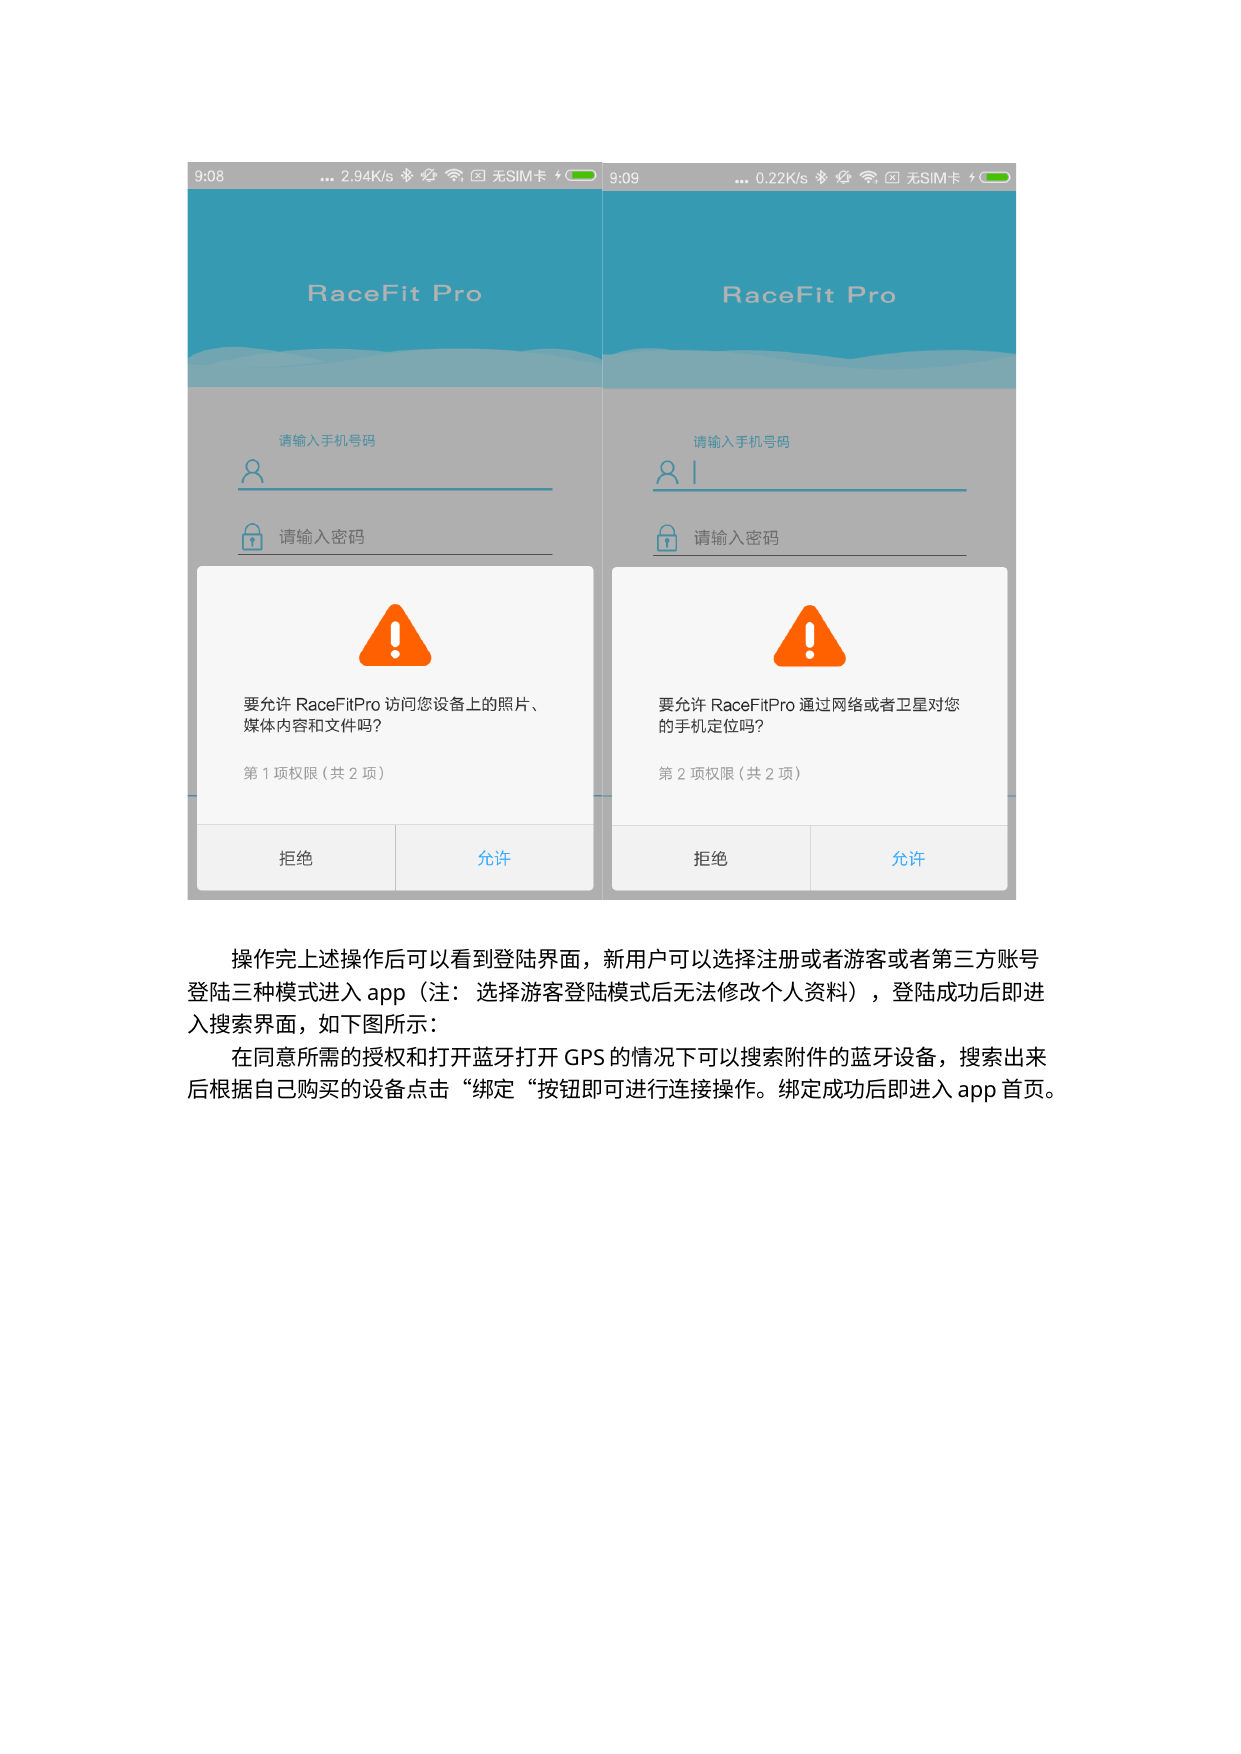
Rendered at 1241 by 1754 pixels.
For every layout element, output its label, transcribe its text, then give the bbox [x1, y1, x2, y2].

text 在同意所需的授权和打开蓝牙打开GPS的情况下可以搜索附件的蓝牙设备，搜索出来后根据自己购买的设备点击“绑定“按钮即可进行连接操作。绑定成功后即进入app首页。 [187, 1039, 1053, 1104]
picture [187, 162, 1017, 900]
text 操作完上述操作后可以看到登陆界面，新用户可以选择注册或者游客或者第三方账号登陆三种模式进入app（注： 选择游客登陆模式后无法修改个人资料），登陆成功后即进入搜索界面，如下图所示： [187, 942, 1053, 1039]
